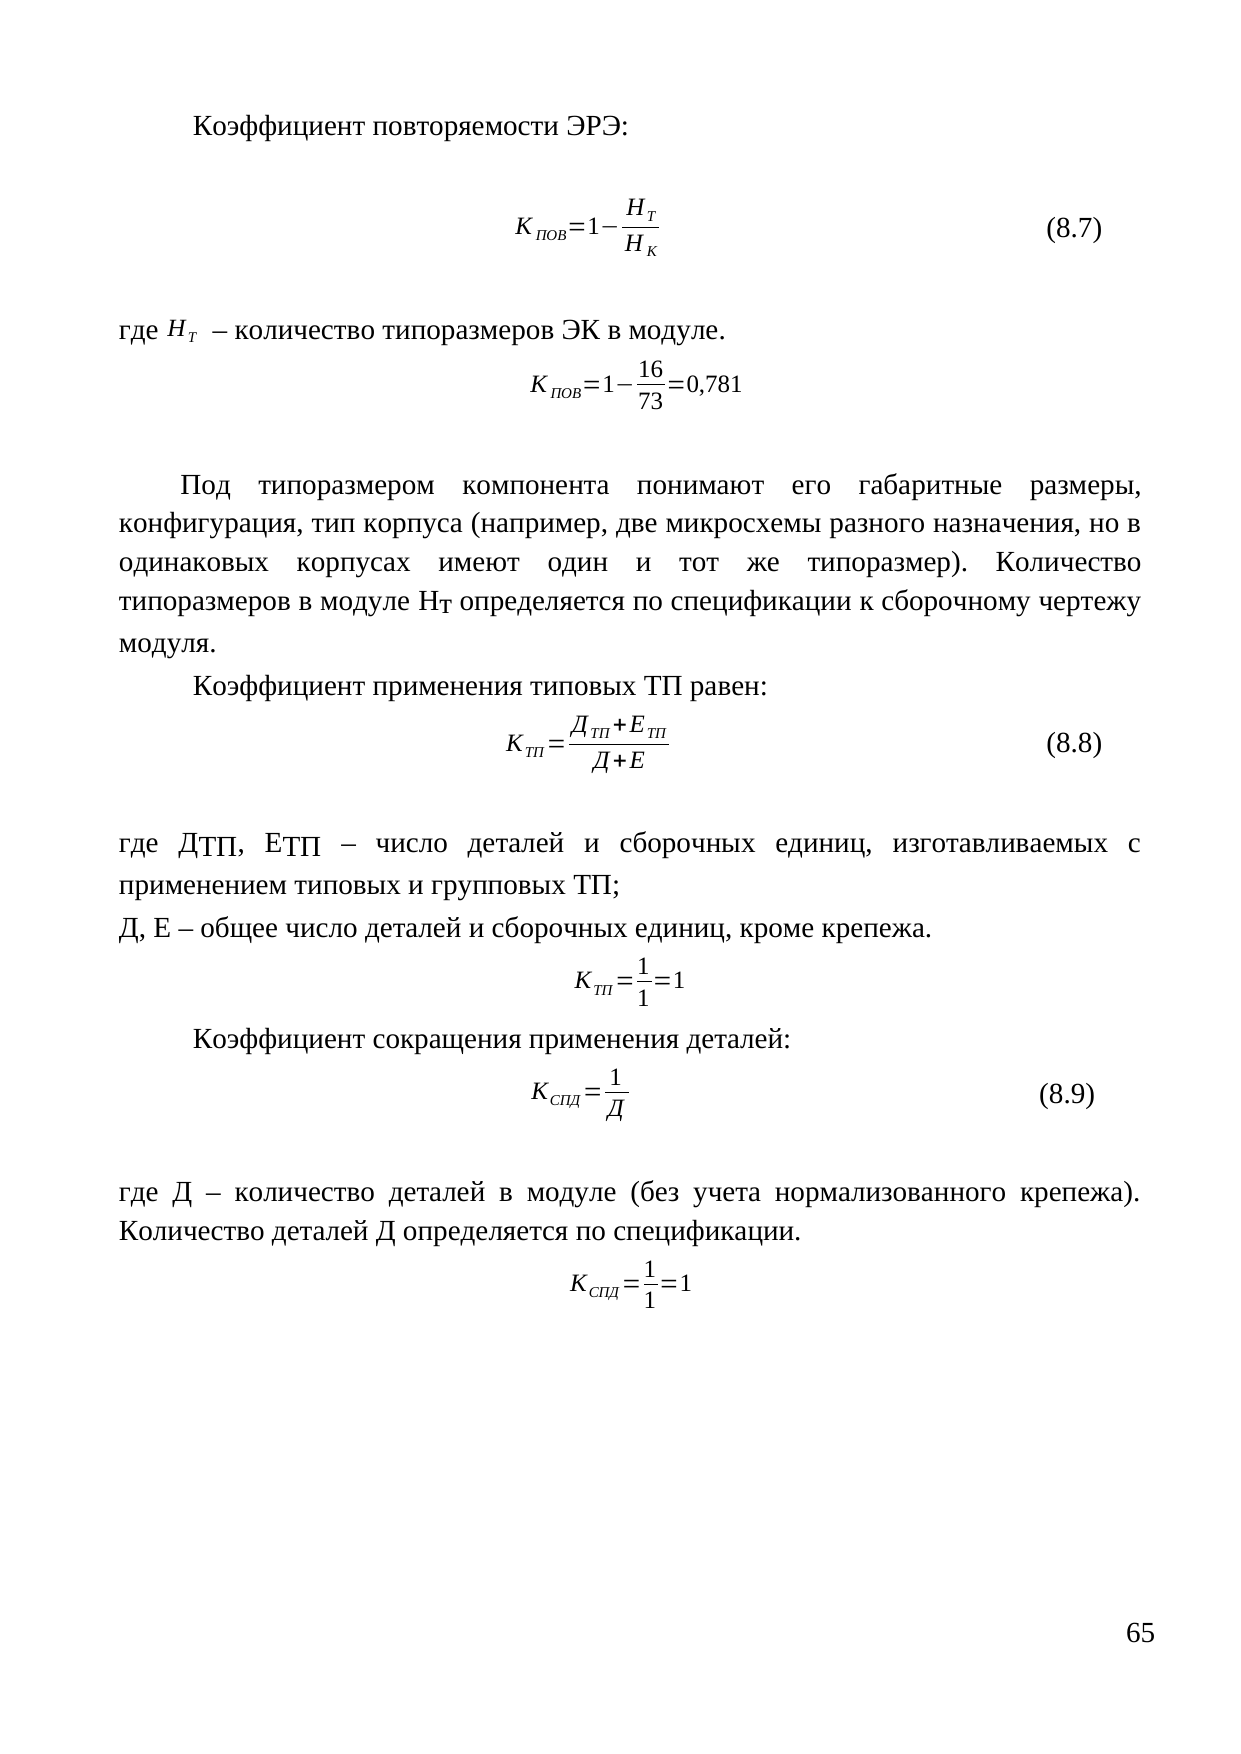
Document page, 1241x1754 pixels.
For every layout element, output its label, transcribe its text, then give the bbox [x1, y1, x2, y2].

text Д, Е – общее число деталей и сборочных единиц, кроме крепежа. [119, 910, 1140, 943]
table_header (8.9) [946, 1064, 1124, 1132]
table_header [150, 711, 961, 782]
table_header [150, 194, 961, 269]
text где – количество типоразмеров ЭК в модуле. [119, 312, 1153, 346]
table_header [150, 1064, 946, 1132]
text Коэффициент применения типовых ТП равен: [119, 668, 1153, 701]
text Коэффициент повторяемости ЭРЭ: [119, 108, 1153, 142]
table_header (8.7) [961, 194, 1124, 269]
text Под типоразмером компонента понимают его габаритные размеры, конфигурация, тип корпуса (например, две микросхемы разного назначения, но в одинаковых корпусах имеют один и тот же типоразмер). Количество типоразмеров в модуле Нт определяется по спецификации к сборочному чертежу модуля. [119, 467, 1142, 659]
text где ДТП, ЕТП – число деталей и сборочных единиц, изготавливаемых с применением типовых и групповых ТП; [119, 825, 1142, 901]
text где Д – количество деталей в модуле (без учета нормализованного крепежа). Количество деталей Д определяется по спецификации. [119, 1174, 1142, 1246]
text Коэффициент сокращения применения деталей: [119, 1021, 1140, 1054]
table_header (8.8) [961, 711, 1124, 782]
